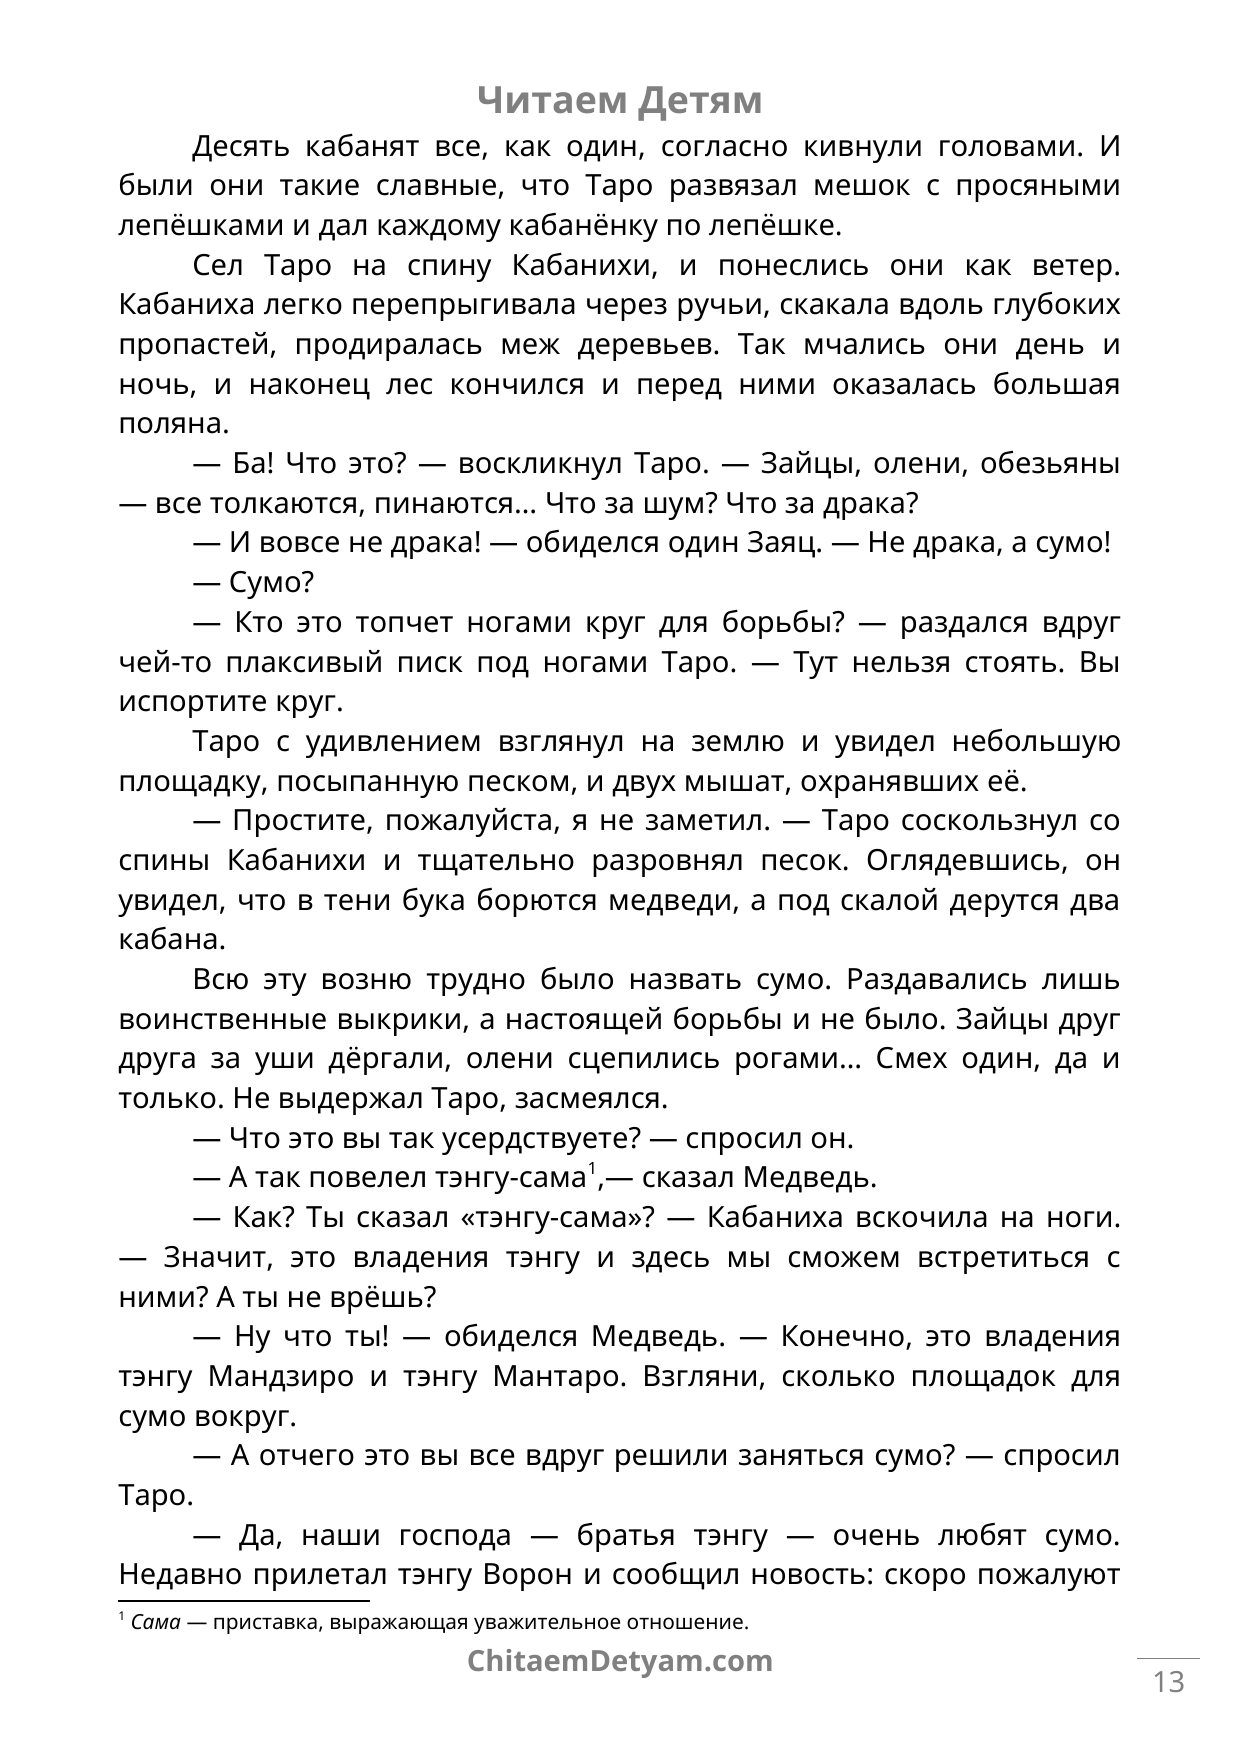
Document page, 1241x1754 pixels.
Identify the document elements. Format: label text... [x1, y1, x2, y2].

text Таро с удивлением взглянул на землю и увидел небольшую площадку, посыпанную песком, и двух мышат, охранявших её. [118, 720, 1122, 799]
text — Как? Ты сказал «тэнгу-сама»? — Кабаниха вскочила на ноги. — Значит, это владения тэнгу и здесь мы сможем встретиться с ними? А ты не врёшь? [118, 1196, 1122, 1316]
text — Простите, пожалуйста, я не заметил. — Таро соскользнул со спины Кабанихи и тщательно разровнял песок. Оглядевшись, он увидел, что в тени бука борются медведи, а под скалой дерутся два кабана. [118, 799, 1122, 958]
text — А отчего это вы все вдруг решили заняться сумо? — спросил Таро. [118, 1434, 1122, 1514]
text — Ба! Что это? — воскликнул Таро. — Зайцы, олени, обезьяны — все толкаются, пинаются… Что за шум? Что за драка? [118, 442, 1122, 522]
text — Кто это топчет ногами круг для борьбы? — раздался вдруг чей-то плаксивый писк под ногами Таро. — Тут нельзя стоять. Вы испортите круг. [118, 601, 1122, 720]
text Десять кабанят все, как один, согласно кивнули головами. И были они такие славные, что Таро развязал мешок с просяными лепёшками и дал каждому кабанёнку по лепёшке. [118, 125, 1122, 244]
text Всю эту возню трудно было назвать сумо. Раздавались лишь воинственные выкрики, а настоящей борьбы и не было. Зайцы друг друга за уши дёргали, олени сцепились рогами… Смех один, да и только. Не выдержал Таро, засмеялся. [118, 958, 1122, 1117]
text — Что это вы так усердствуете? — спросил он. [118, 1117, 1122, 1157]
text Сел Таро на спину Кабанихи, и понеслись они как ветер. Кабаниха легко перепрыгивала через ручьи, скакала вдоль глубоких пропастей, продиралась меж деревьев. Так мчались они день и ночь, и наконец лес кончился и перед ними оказалась большая поляна. [118, 244, 1122, 442]
text — И вовсе не драка! — обиделся один Заяц. — Не драка, а сумо! [118, 522, 1122, 561]
text — Ну что ты! — обиделся Медведь. — Конечно, это владения тэнгу Мандзиро и тэнгу Мантаро. Взгляни, сколько площадок для сумо вокруг. [118, 1316, 1122, 1434]
text — Сумо? [118, 561, 1122, 601]
text — А так повелел тэнгу-сама,— сказал Медведь. [118, 1157, 1122, 1196]
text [118, 1514, 1122, 1593]
